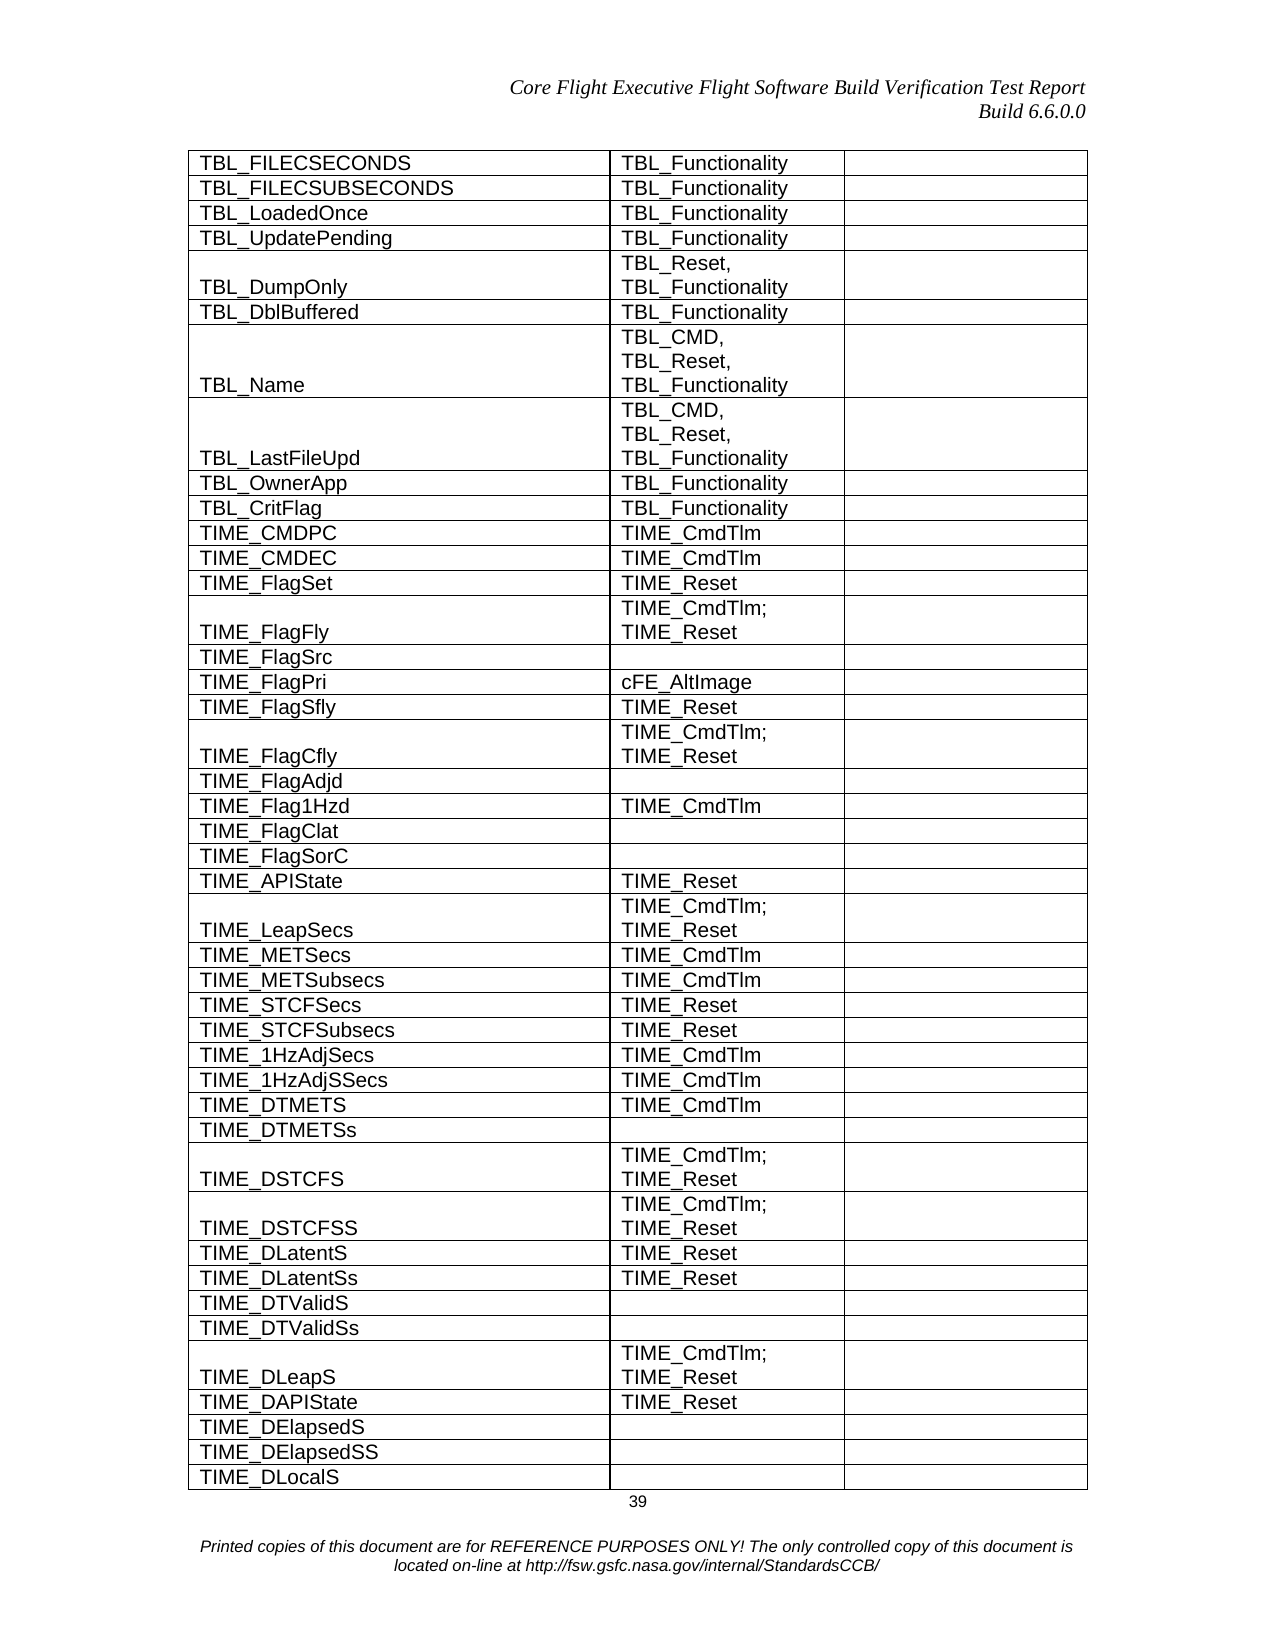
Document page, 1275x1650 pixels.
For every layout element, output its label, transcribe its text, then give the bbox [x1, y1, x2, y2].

table_cell TBL_UpdatePending [189, 226, 609, 250]
table_cell [845, 496, 1087, 520]
table_cell TBL_DumpOnly [189, 251, 609, 299]
table_cell TIME_CMDPC [189, 521, 609, 545]
table_cell TIME_1HzAdjSSecs [189, 1068, 609, 1092]
table_cell [845, 645, 1087, 669]
table_cell TBL_CMD, TBL_Reset, TBL_Functionality [611, 398, 844, 470]
table_cell TBL_Functionality [611, 151, 844, 175]
table_cell TIME_CmdTlm [611, 1068, 844, 1092]
table_cell TIME_DElapsedS [189, 1415, 609, 1438]
table_cell [845, 1118, 1087, 1142]
table_cell TIME_DLatentSs [189, 1266, 609, 1289]
table_cell [845, 894, 1087, 942]
table_cell TBL_Functionality [611, 201, 844, 225]
table_cell TIME_Reset [611, 695, 844, 719]
table_cell TIME_DSTCFS [189, 1143, 609, 1191]
table_cell [845, 251, 1087, 299]
table_cell [845, 769, 1087, 793]
table_cell TIME_DSTCFSS [189, 1192, 609, 1239]
table_cell TIME_FlagCfly [189, 720, 609, 768]
table_cell [845, 1341, 1087, 1388]
table_cell [845, 1068, 1087, 1092]
table_cell TBL_DblBuffered [189, 300, 609, 324]
table_cell TBL_Reset, TBL_Functionality [611, 251, 844, 299]
table_cell TBL_Functionality [611, 226, 844, 250]
table_cell [845, 201, 1087, 225]
table_cell TIME_Reset [611, 571, 844, 595]
table_cell [845, 151, 1087, 175]
table_cell [845, 226, 1087, 250]
table_cell [845, 596, 1087, 644]
table_cell TIME_FlagPri [189, 670, 609, 694]
table_cell [611, 769, 844, 793]
table_cell TIME_APIState [189, 869, 609, 893]
table_cell TBL_CMD, TBL_Reset, TBL_Functionality [611, 325, 844, 397]
table_cell [845, 325, 1087, 397]
table_cell TIME_DElapsedSS [189, 1440, 609, 1463]
table_cell [845, 521, 1087, 545]
table_cell TIME_STCFSubsecs [189, 1018, 609, 1042]
table_cell TBL_Functionality [611, 176, 844, 200]
table_cell TIME_Reset [611, 1266, 844, 1289]
table_cell [845, 176, 1087, 200]
table_cell [845, 546, 1087, 570]
table_cell TIME_DLeapS [189, 1341, 609, 1388]
table_cell TIME_CmdTlm [611, 794, 844, 818]
table_cell [845, 794, 1087, 818]
table_cell TIME_CmdTlm [611, 1043, 844, 1067]
table_cell TIME_DTValidSs [189, 1316, 609, 1339]
table_cell [845, 844, 1087, 868]
table_cell [845, 968, 1087, 992]
table_cell [611, 844, 844, 868]
table_cell [845, 1390, 1087, 1413]
table_cell [611, 1415, 844, 1438]
table_cell TIME_DTValidS [189, 1291, 609, 1314]
table_cell [845, 943, 1087, 967]
table_cell TIME_CmdTlm [611, 546, 844, 570]
table_cell TIME_DLatentS [189, 1241, 609, 1264]
table_cell [845, 993, 1087, 1017]
table_cell [845, 1043, 1087, 1067]
table_cell TIME_CmdTlm; TIME_Reset [611, 1341, 844, 1388]
table_cell TIME_Reset [611, 1241, 844, 1264]
table_cell TIME_STCFSecs [189, 993, 609, 1017]
table_cell [611, 1118, 844, 1142]
table_cell TIME_Reset [611, 1018, 844, 1042]
table_cell [845, 1143, 1087, 1191]
table_cell TIME_FlagFly [189, 596, 609, 644]
table_cell TIME_LeapSecs [189, 894, 609, 942]
table_cell [845, 1465, 1087, 1488]
table_cell TBL_CritFlag [189, 496, 609, 520]
table_cell [845, 571, 1087, 595]
table_cell [845, 819, 1087, 843]
table_cell TIME_DTMETSs [189, 1118, 609, 1142]
table_cell [845, 471, 1087, 495]
table_cell [845, 1415, 1087, 1438]
table_cell [845, 300, 1087, 324]
table_cell TIME_Reset [611, 869, 844, 893]
table_cell TIME_CmdTlm; TIME_Reset [611, 1143, 844, 1191]
table_cell TIME_1HzAdjSecs [189, 1043, 609, 1067]
table_cell [845, 695, 1087, 719]
table_cell TIME_Flag1Hzd [189, 794, 609, 818]
table_cell [845, 1291, 1087, 1314]
table_cell TIME_DLocalS [189, 1465, 609, 1488]
table_cell TIME_METSecs [189, 943, 609, 967]
table_cell cFE_AltImage [611, 670, 844, 694]
table_cell [611, 1291, 844, 1314]
table_cell [845, 1018, 1087, 1042]
table_cell [845, 1266, 1087, 1289]
table_cell TIME_FlagSrc [189, 645, 609, 669]
table_cell [845, 869, 1087, 893]
table_cell [845, 670, 1087, 694]
table_cell [845, 1192, 1087, 1239]
table_cell TBL_FILECSUBSECONDS [189, 176, 609, 200]
table_cell TIME_Reset [611, 1390, 844, 1413]
table_cell TBL_Name [189, 325, 609, 397]
table_cell TBL_FILECSECONDS [189, 151, 609, 175]
table_cell [845, 1093, 1087, 1117]
table_cell TIME_DAPIState [189, 1390, 609, 1413]
table_cell TBL_Functionality [611, 300, 844, 324]
table_cell [611, 645, 844, 669]
table_cell TIME_CmdTlm; TIME_Reset [611, 1192, 844, 1239]
table_cell [611, 819, 844, 843]
table_cell TBL_Functionality [611, 496, 844, 520]
table_cell TIME_CMDEC [189, 546, 609, 570]
table_cell TIME_CmdTlm; TIME_Reset [611, 894, 844, 942]
table_cell [845, 1241, 1087, 1264]
table_cell TIME_METSubsecs [189, 968, 609, 992]
table_cell [845, 398, 1087, 470]
table_cell TIME_FlagSet [189, 571, 609, 595]
table_cell TIME_CmdTlm; TIME_Reset [611, 720, 844, 768]
table_cell TIME_Reset [611, 993, 844, 1017]
table_cell TBL_Functionality [611, 471, 844, 495]
table_cell TBL_OwnerApp [189, 471, 609, 495]
table_cell TIME_CmdTlm [611, 521, 844, 545]
table_cell TBL_LoadedOnce [189, 201, 609, 225]
table_cell TBL_LastFileUpd [189, 398, 609, 470]
table_cell TIME_FlagSfly [189, 695, 609, 719]
table_cell TIME_DTMETS [189, 1093, 609, 1117]
table_cell TIME_FlagSorC [189, 844, 609, 868]
table_cell TIME_CmdTlm; TIME_Reset [611, 596, 844, 644]
table_cell TIME_CmdTlm [611, 1093, 844, 1117]
table_cell TIME_CmdTlm [611, 968, 844, 992]
table_cell [611, 1316, 844, 1339]
table_cell [611, 1465, 844, 1488]
table_cell [611, 1440, 844, 1463]
table_cell TIME_FlagAdjd [189, 769, 609, 793]
table_cell [845, 1440, 1087, 1463]
table_cell TIME_CmdTlm [611, 943, 844, 967]
table_cell [845, 720, 1087, 768]
table_cell TIME_FlagClat [189, 819, 609, 843]
table_cell [845, 1316, 1087, 1339]
